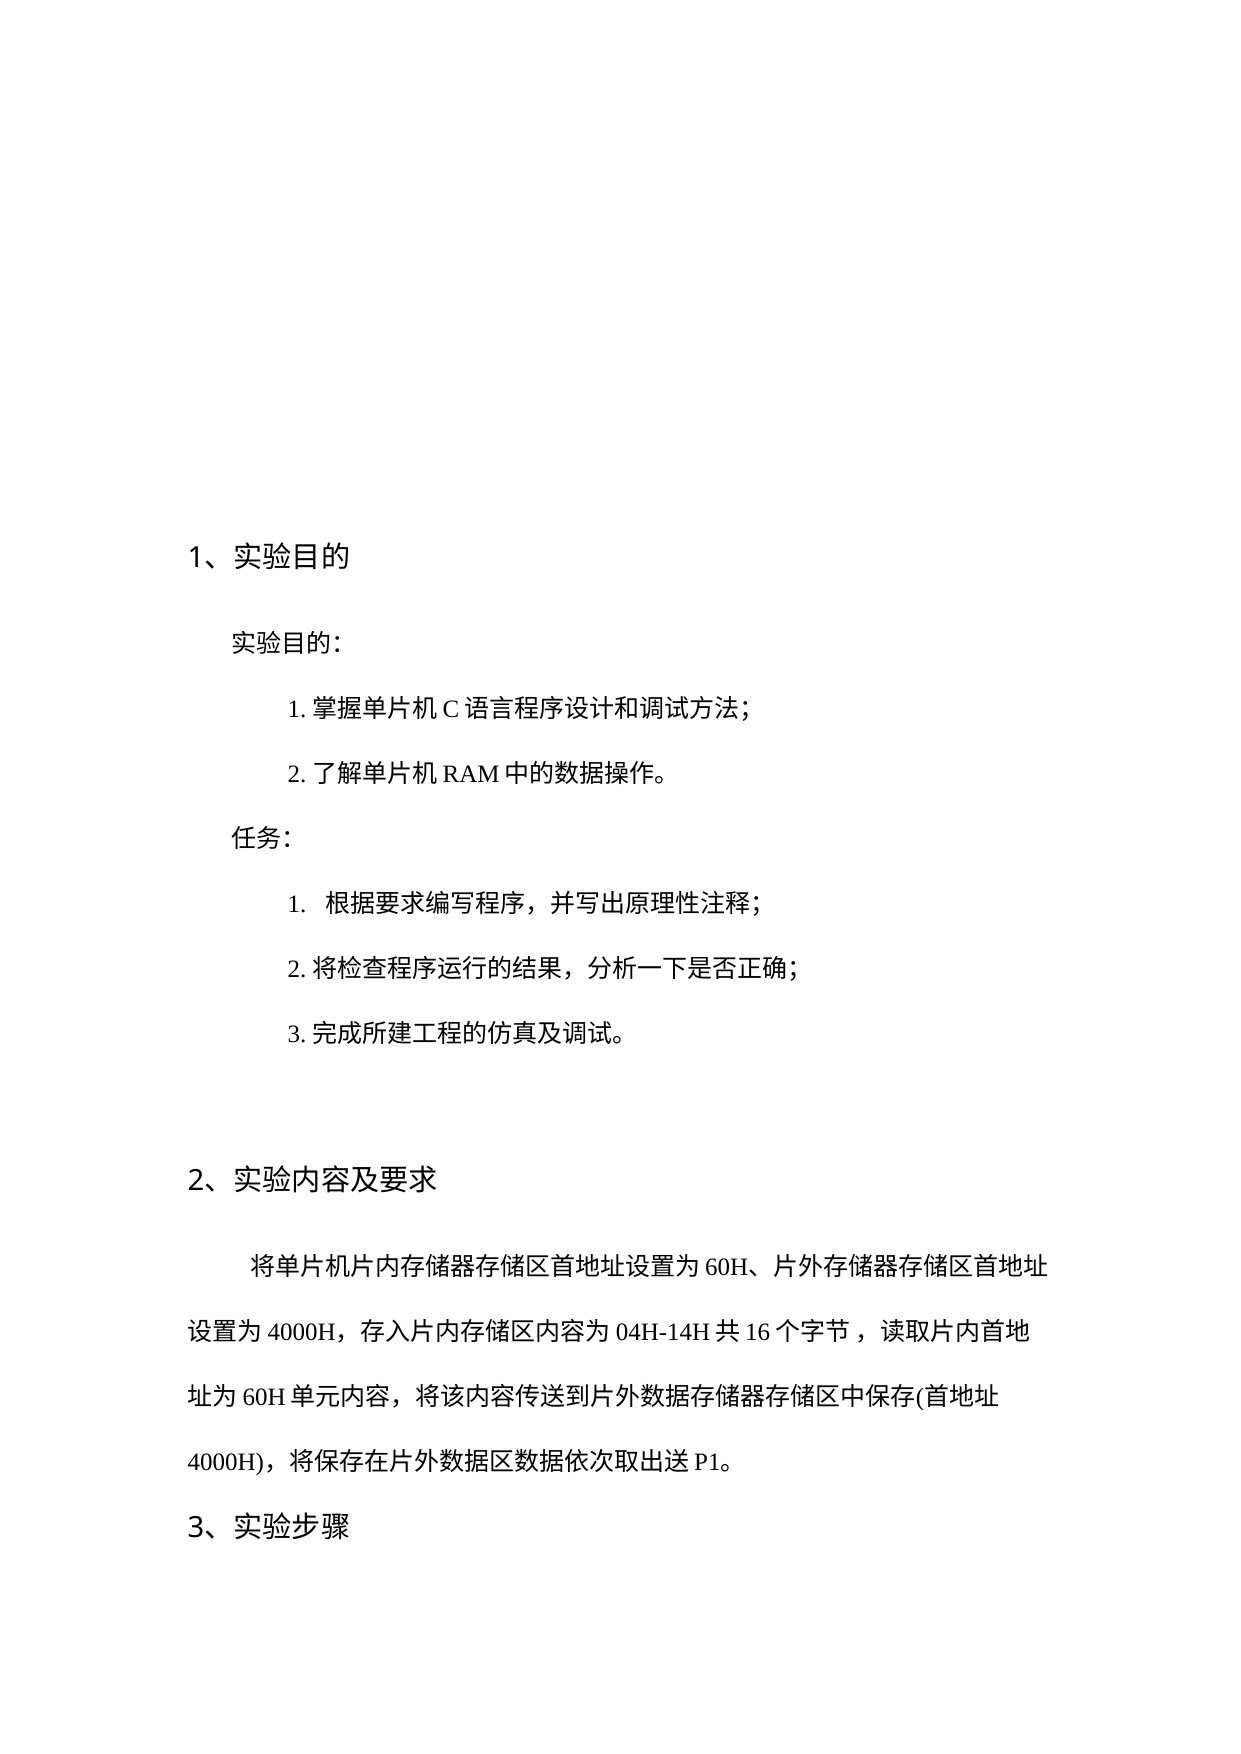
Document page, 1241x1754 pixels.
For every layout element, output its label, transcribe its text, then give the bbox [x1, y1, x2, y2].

text 将单片机片内存储器存储区首地址设置为60H、片外存储器存储区首地址设置为4000H，存入片内存储区内容为04H-14H共16个字节 ，读取片内首地址为60H单元内容，将该内容传送到片外数据存储器存储区中保存(首地址4000H)，将保存在片外数据区数据依次取出送P1。 [187, 1232, 1053, 1492]
text 实验目的： [187, 609, 1053, 674]
text 3、实验步骤 [187, 1492, 1053, 1557]
list 根据要求编写程序，并写出原理性注释； [287, 869, 1053, 934]
text 3. 完成所建工程的仿真及调试。 [187, 999, 1053, 1064]
text 2. 将检查程序运行的结果，分析一下是否正确； [187, 934, 1053, 999]
text 1、实验目的 [187, 523, 1053, 588]
text 2. 了解单片机RAM中的数据操作。 [187, 739, 1053, 804]
text 2、实验内容及要求 [187, 1146, 1053, 1211]
text 任务： [187, 804, 1053, 869]
text 1. 掌握单片机C语言程序设计和调试方法； [187, 674, 1053, 739]
